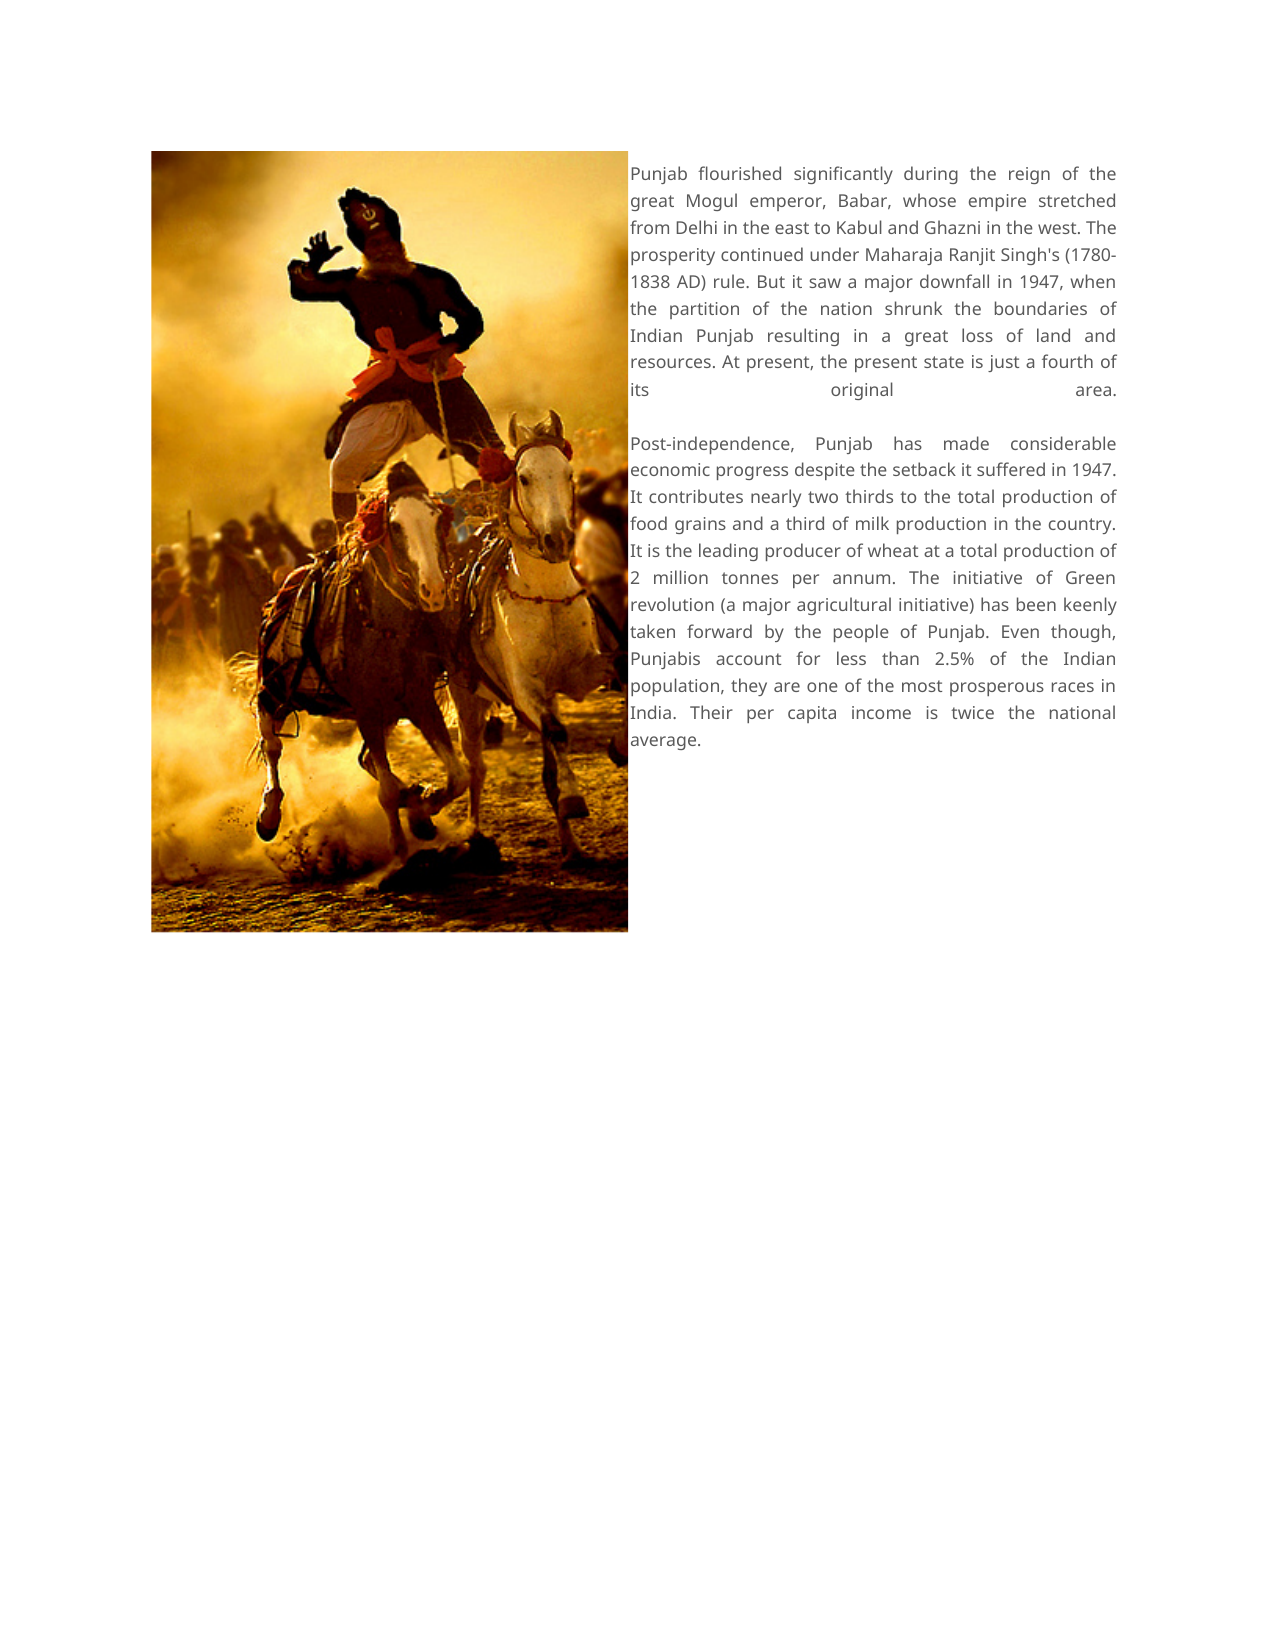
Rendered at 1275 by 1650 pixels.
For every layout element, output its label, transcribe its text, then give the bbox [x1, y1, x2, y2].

picture [150, 151, 629, 934]
table_cell Punjab flourished significantly during the reign of the great Mogul emperor, Babar, whose empire stretched from Delhi in the east to Kabul and Ghazni in the west. The prosperity continued under Maharaja Ranjit Singh's (1780-1838 AD) rule. But it saw a major downfall in 1947, when the partition of the nation shrunk the boundaries of Indian Punjab resulting in a great loss of land and resources. At present, the present state is just a fourth of its original area. Post-independence, Punjab has made considerable economic progress despite the setback it suffered in 1947. It contributes nearly two thirds to the total production of food grains and a third of milk production in the country. It is the leading producer of wheat at a total production of 2 million tonnes per annum. The initiative of Green revolution (a major agricultural initiative) has been keenly taken forward by the people of Punjab. Even though, Punjabis account for less than 2.5% of the Indian population, they are one of the most prosperous races in India. Their per capita income is twice the national average. [628, 150, 1119, 936]
